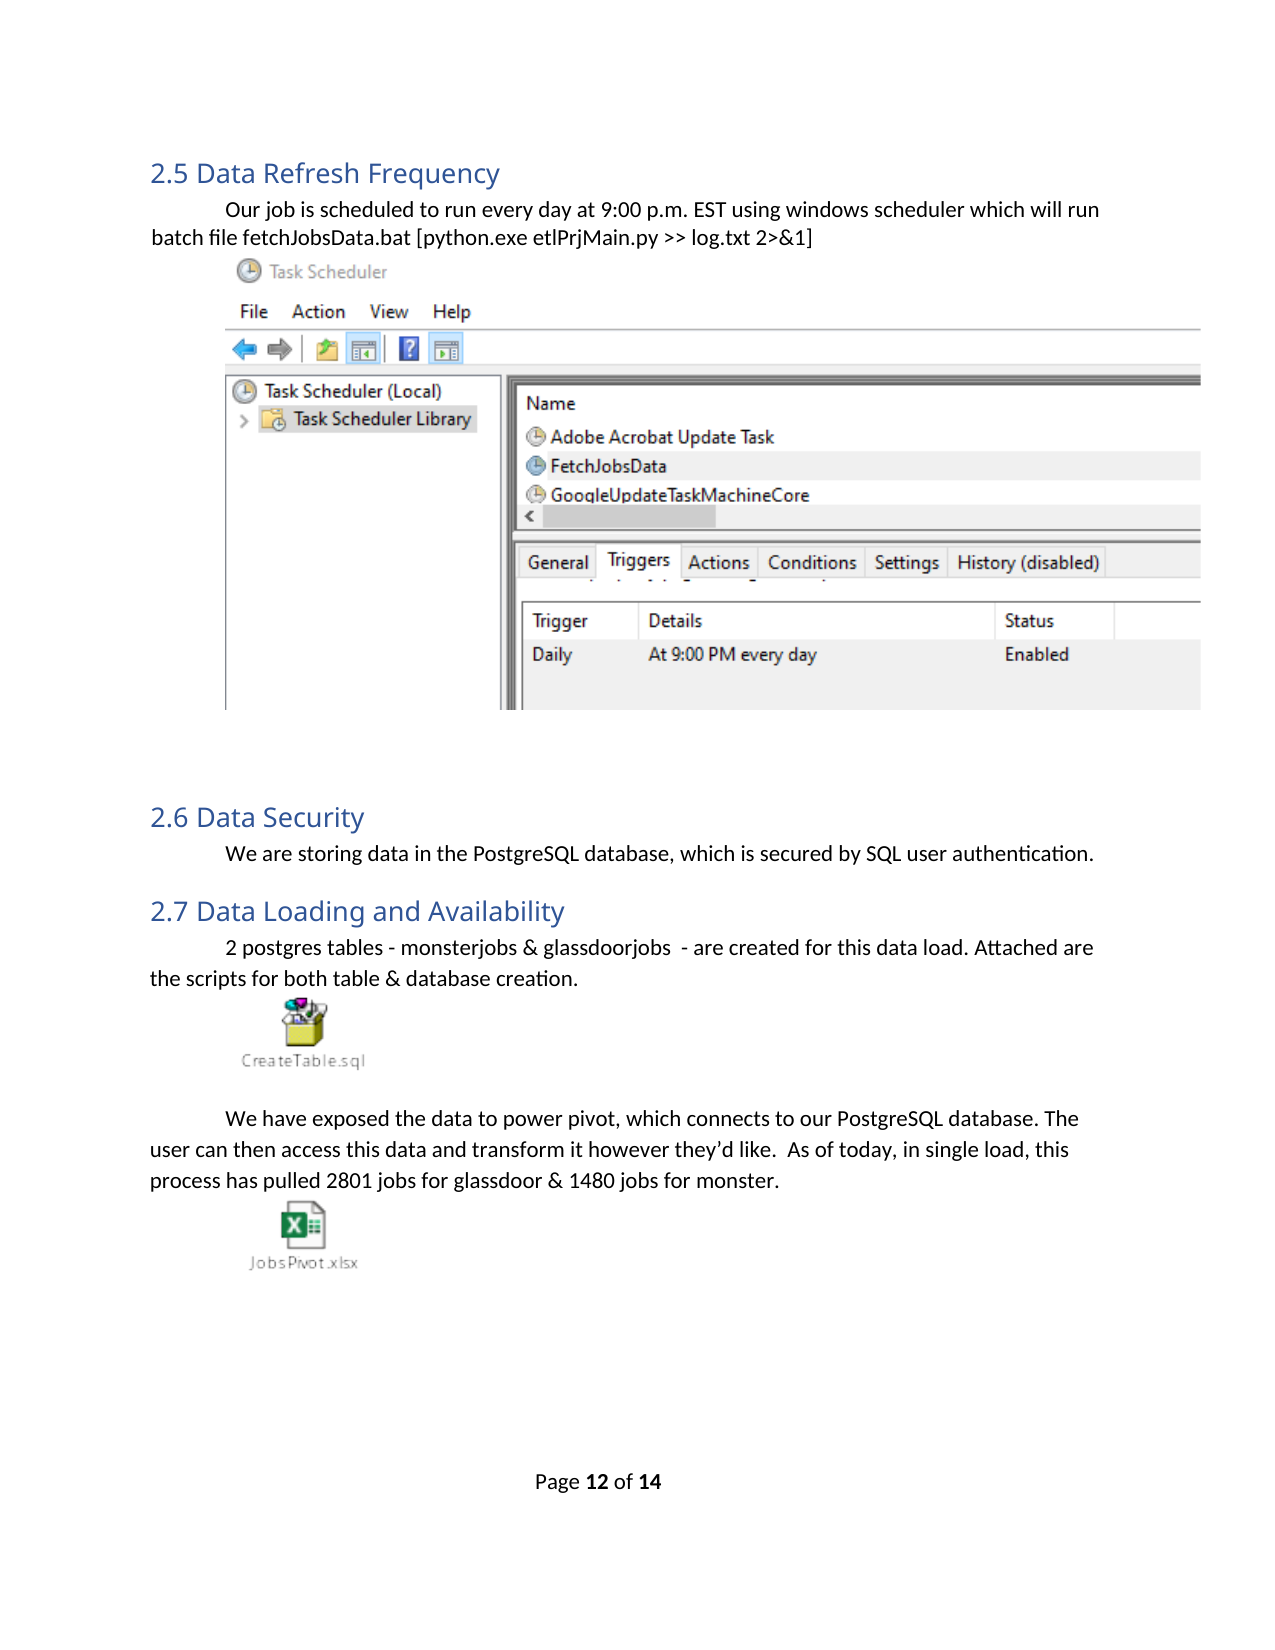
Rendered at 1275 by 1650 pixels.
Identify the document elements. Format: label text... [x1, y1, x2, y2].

text 2 postgres tables - monsterjobs & glassdoorjobs - are created for this data load. Attached are the scripts for both table & database creation. [149, 933, 1126, 992]
text Our job is scheduled to run every day at 9:00 p.m. EST using windows scheduler which will run batch file fetchJobsData.bat [python.exe etlPrjMain.py >> log.txt 2>&1] [151, 195, 1126, 251]
subtitle 2.5 Data Refresh Frequency [150, 154, 1126, 191]
subtitle 2.7 Data Loading and Availability [150, 893, 1126, 929]
picture [225, 251, 1201, 710]
subtitle 2.6 Data Security [150, 798, 1126, 835]
text We have exposed the data to power pivot, which connects to our PostgreSQL database. The user can then access this data and transform it however they’d like. As of today, in single load, this process has pulled 2801 jobs for glassdoor & 1480 jobs for monster. [149, 1104, 1126, 1194]
text We are storing data in the PostgreSQL database, which is secured by SQL user authentication. [149, 839, 1126, 867]
